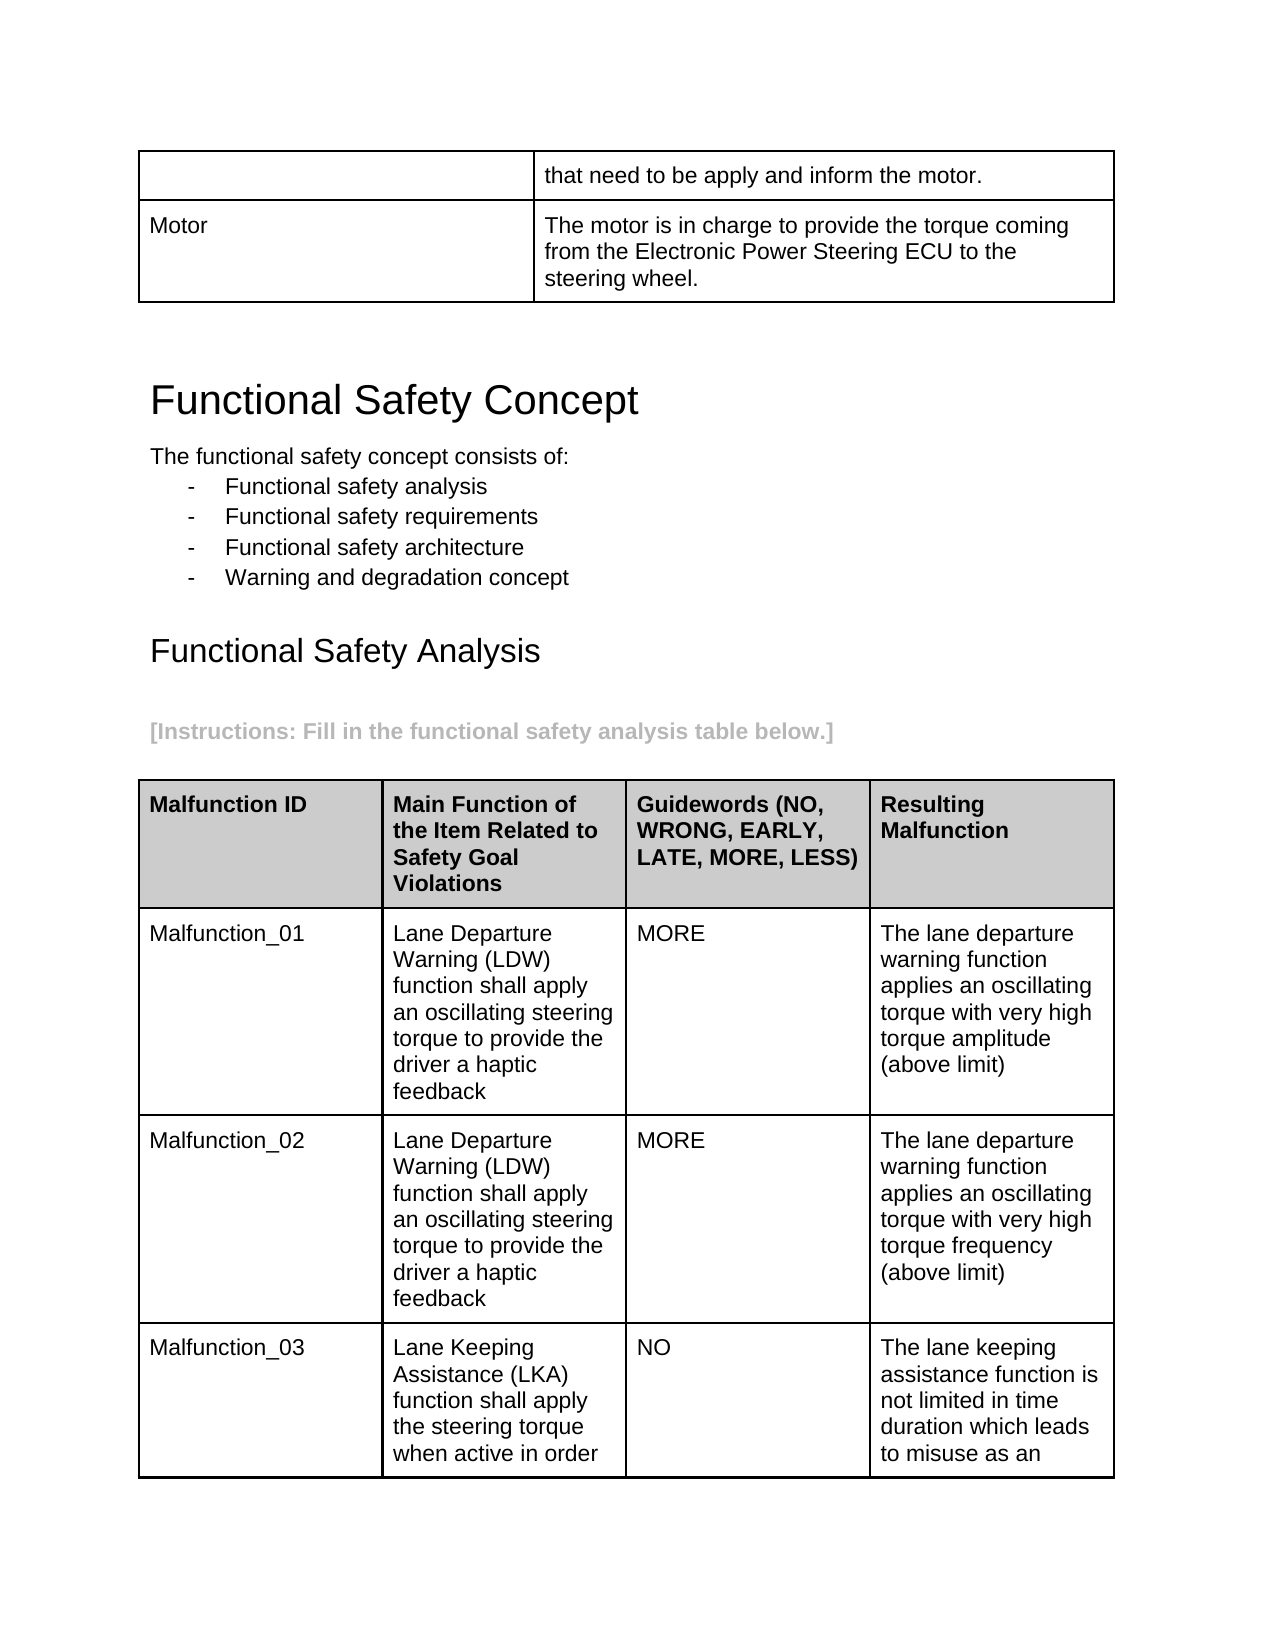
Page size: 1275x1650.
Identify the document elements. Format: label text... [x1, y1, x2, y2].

list Functional safety architecture [187, 533, 1125, 560]
table_cell Malfunction_01 [140, 909, 381, 1114]
list Functional safety requirements [187, 503, 1125, 529]
subtitle Functional Safety Analysis [150, 631, 1125, 670]
table_header Main Function of the Item Related to Safety Goal Violations [384, 781, 625, 907]
table_cell Lane Departure Warning (LDW) function shall apply an oscillating steering torque to provide the driver a haptic feedback [384, 1116, 625, 1322]
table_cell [535, 152, 1113, 199]
subtitle Functional Safety Concept [150, 375, 1125, 423]
list Functional safety analysis [187, 473, 1125, 499]
table_cell MORE [627, 909, 869, 1114]
table_cell Malfunction_02 [140, 1116, 381, 1322]
table_cell Lane Departure Warning (LDW) function shall apply an oscillating steering torque to provide the driver a haptic feedback [384, 909, 625, 1114]
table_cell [140, 152, 533, 199]
table_cell Lane Keeping Assistance (LKA) function shall apply the steering torque when active in order to stay in ego lane [384, 1324, 625, 1476]
table_cell The lane departure warning function applies an oscillating torque with very high torque frequency (above limit) [871, 1116, 1113, 1322]
table_cell The lane departure warning function applies an oscillating torque with very high torque amplitude (above limit) [871, 909, 1113, 1114]
table_cell Motor [140, 201, 533, 301]
table_cell MORE [627, 1116, 869, 1322]
table_cell NO [627, 1324, 869, 1476]
text The functional safety concept consists of: [150, 443, 1125, 469]
table_cell The lane keeping assistance function is not limited in time duration which leads to misuse as an autonomous driving function. [871, 1324, 1113, 1476]
list Warning and degradation concept [187, 564, 1125, 590]
table_header Malfunction ID [140, 781, 381, 907]
table_cell The motor is in charge to provide the torque coming from the Electronic Power Steering ECU to the steering wheel. [535, 201, 1113, 301]
table_cell Malfunction_03 [140, 1324, 381, 1476]
table_header Guidewords (NO, WRONG, EARLY, LATE, MORE, LESS) [627, 781, 869, 907]
text [Instructions: Fill in the functional safety analysis table below.] [150, 718, 1125, 744]
table_header Resulting Malfunction [871, 781, 1113, 907]
